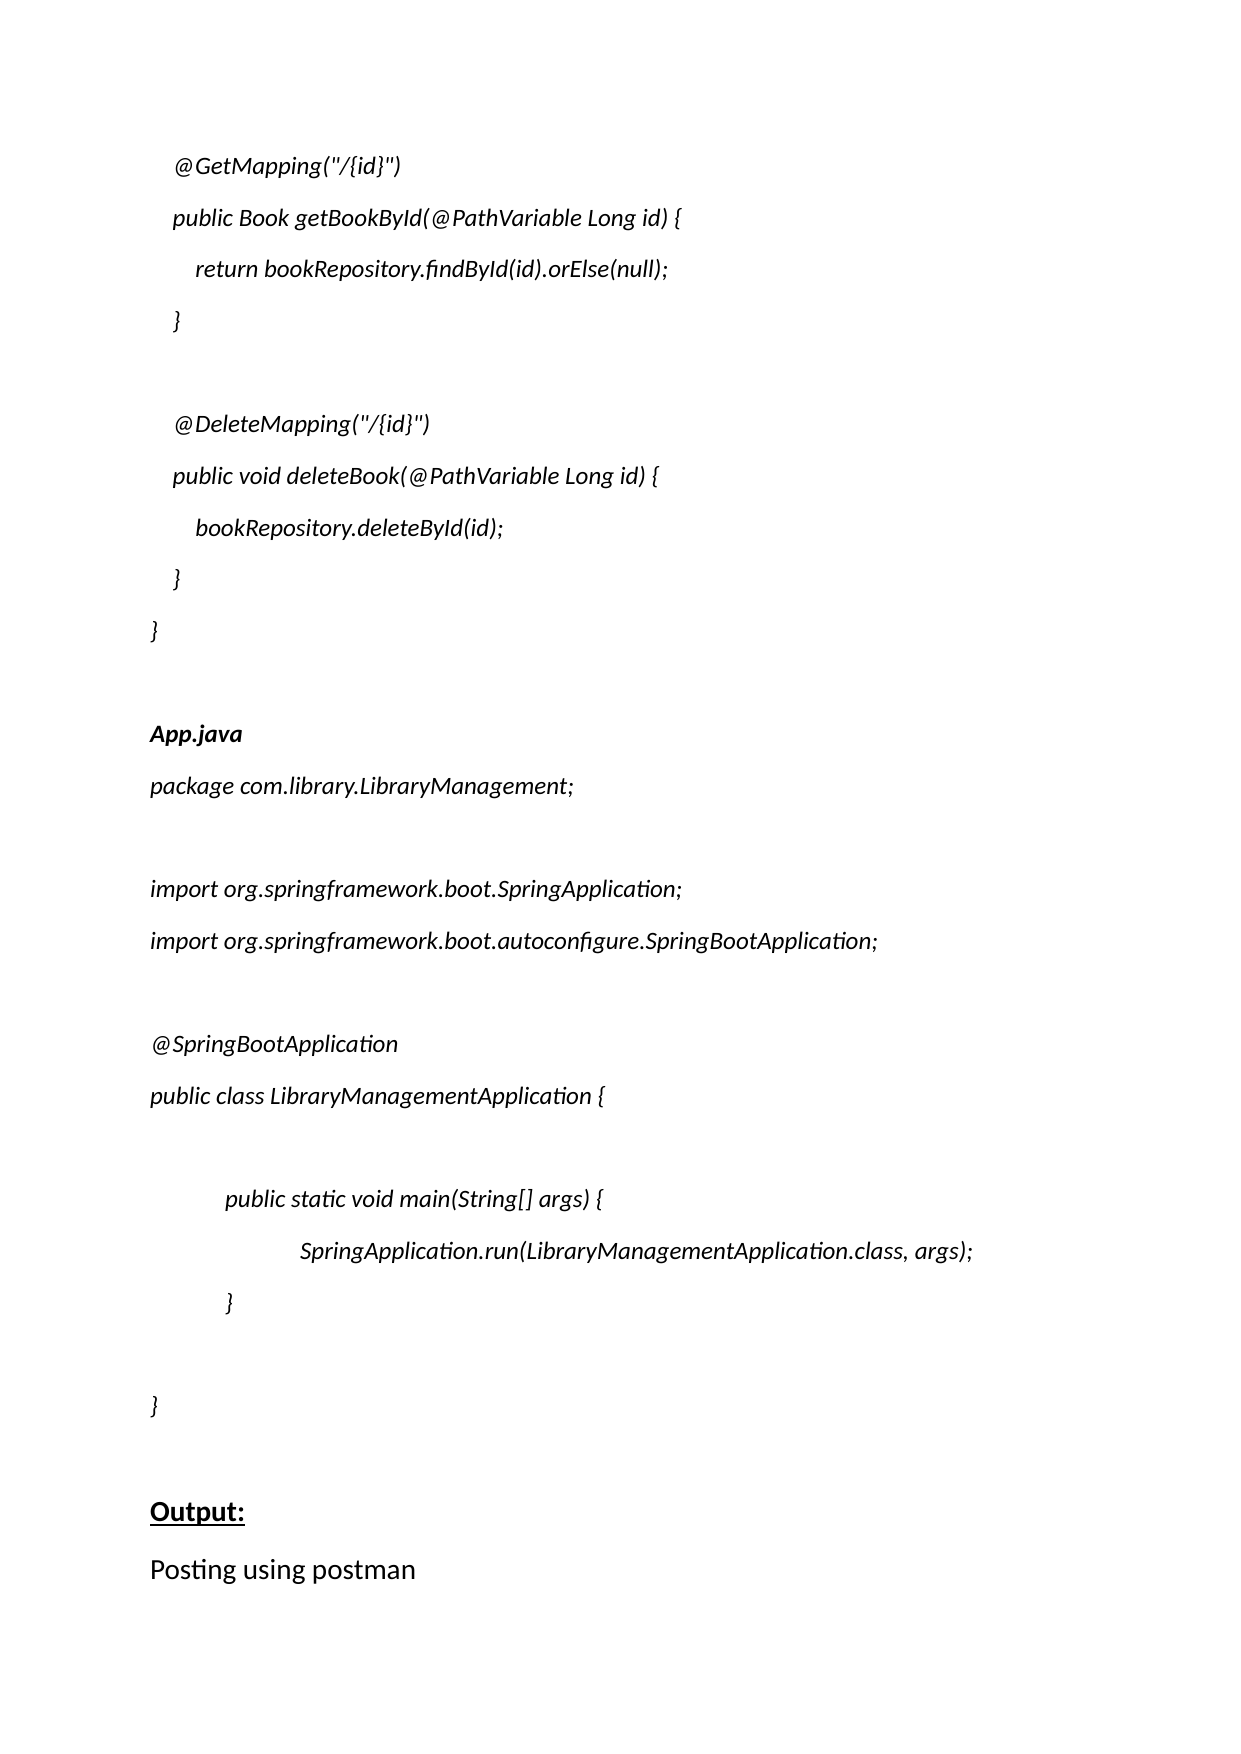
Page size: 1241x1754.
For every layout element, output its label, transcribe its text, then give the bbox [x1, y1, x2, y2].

text } [150, 305, 1090, 336]
text } [150, 615, 1090, 646]
text package com.library.LibraryManagement; [150, 770, 1090, 801]
text import org.springframework.boot.autoconfigure.SpringBootApplication; [150, 925, 1090, 956]
text bookRepository.deleteById(id); [150, 512, 1090, 542]
text App.java [150, 718, 1090, 749]
text } [150, 1390, 1090, 1421]
text public class LibraryManagementApplication { [150, 1080, 1090, 1111]
text } [150, 563, 1090, 594]
text import org.springframework.boot.SpringApplication; [150, 873, 1090, 904]
text Output: [150, 1493, 1090, 1529]
text Posting using postman [150, 1551, 1090, 1587]
text public Book getBookById(@PathVariable Long id) { [150, 202, 1090, 232]
text @SpringBootApplication [150, 1028, 1090, 1059]
text @GetMapping("/{id}") [150, 150, 1090, 181]
text public static void main(String[] args) { [150, 1183, 1090, 1214]
text public void deleteBook(@PathVariable Long id) { [150, 460, 1090, 491]
text } [150, 1287, 1090, 1317]
text SpringApplication.run(LibraryManagementApplication.class, args); [150, 1235, 1090, 1266]
text @DeleteMapping("/{id}") [150, 408, 1090, 439]
text return bookRepository.findById(id).orElse(null); [150, 253, 1090, 284]
